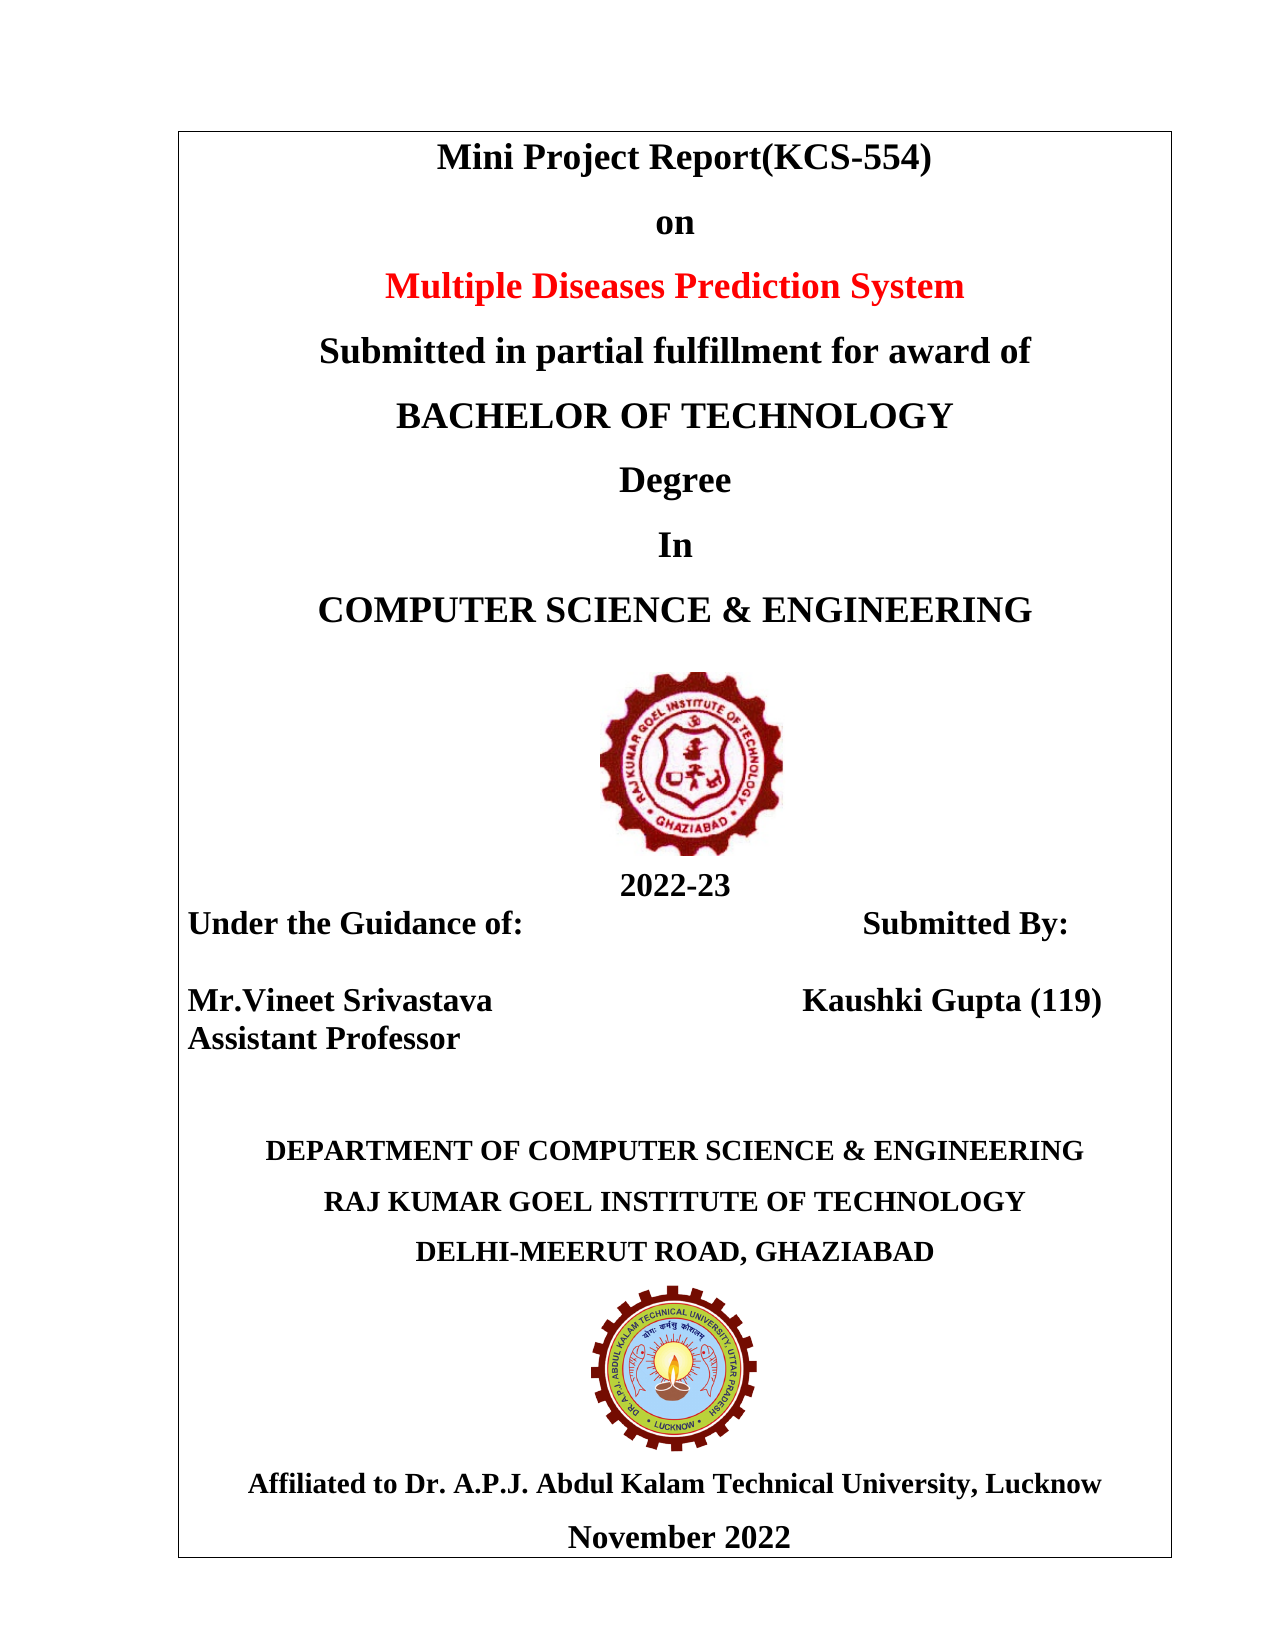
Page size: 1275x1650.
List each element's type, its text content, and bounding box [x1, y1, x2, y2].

text Submitted in partial fulfillment for award of [179, 325, 1171, 372]
text Mr.Vineet Srivastava Kaushki Gupta (119) [187, 980, 1162, 1018]
text BACHELOR OF TECHNOLOGY [179, 390, 1171, 436]
text Under the Guidance of: Submitted By: [187, 903, 1162, 942]
text November 2022 [179, 1514, 1171, 1557]
text Multiple Diseases Prediction System [179, 261, 1171, 307]
text 2022-23 [187, 865, 1162, 903]
picture [591, 1284, 759, 1452]
text RAJ KUMAR GOEL INSTITUTE OF TECHNOLOGY [179, 1181, 1171, 1217]
text Degree [179, 455, 1171, 501]
text DEPARTMENT OF COMPUTER SCIENCE & ENGINEERING [187, 1133, 1162, 1167]
text Affiliated to Dr. A.P.J. Abdul Kalam Technical University, Lucknow [179, 1463, 1171, 1500]
text Mini Project Report(KCS-554) [179, 132, 1171, 177]
text Assistant Professor [187, 1018, 1162, 1057]
picture [600, 672, 787, 856]
text DELHI-MEERUT ROAD, GHAZIABAD [179, 1231, 1171, 1268]
text COMPUTER SCIENCE & ENGINEERING [179, 584, 1171, 630]
text In [179, 519, 1171, 566]
text on [179, 196, 1171, 242]
